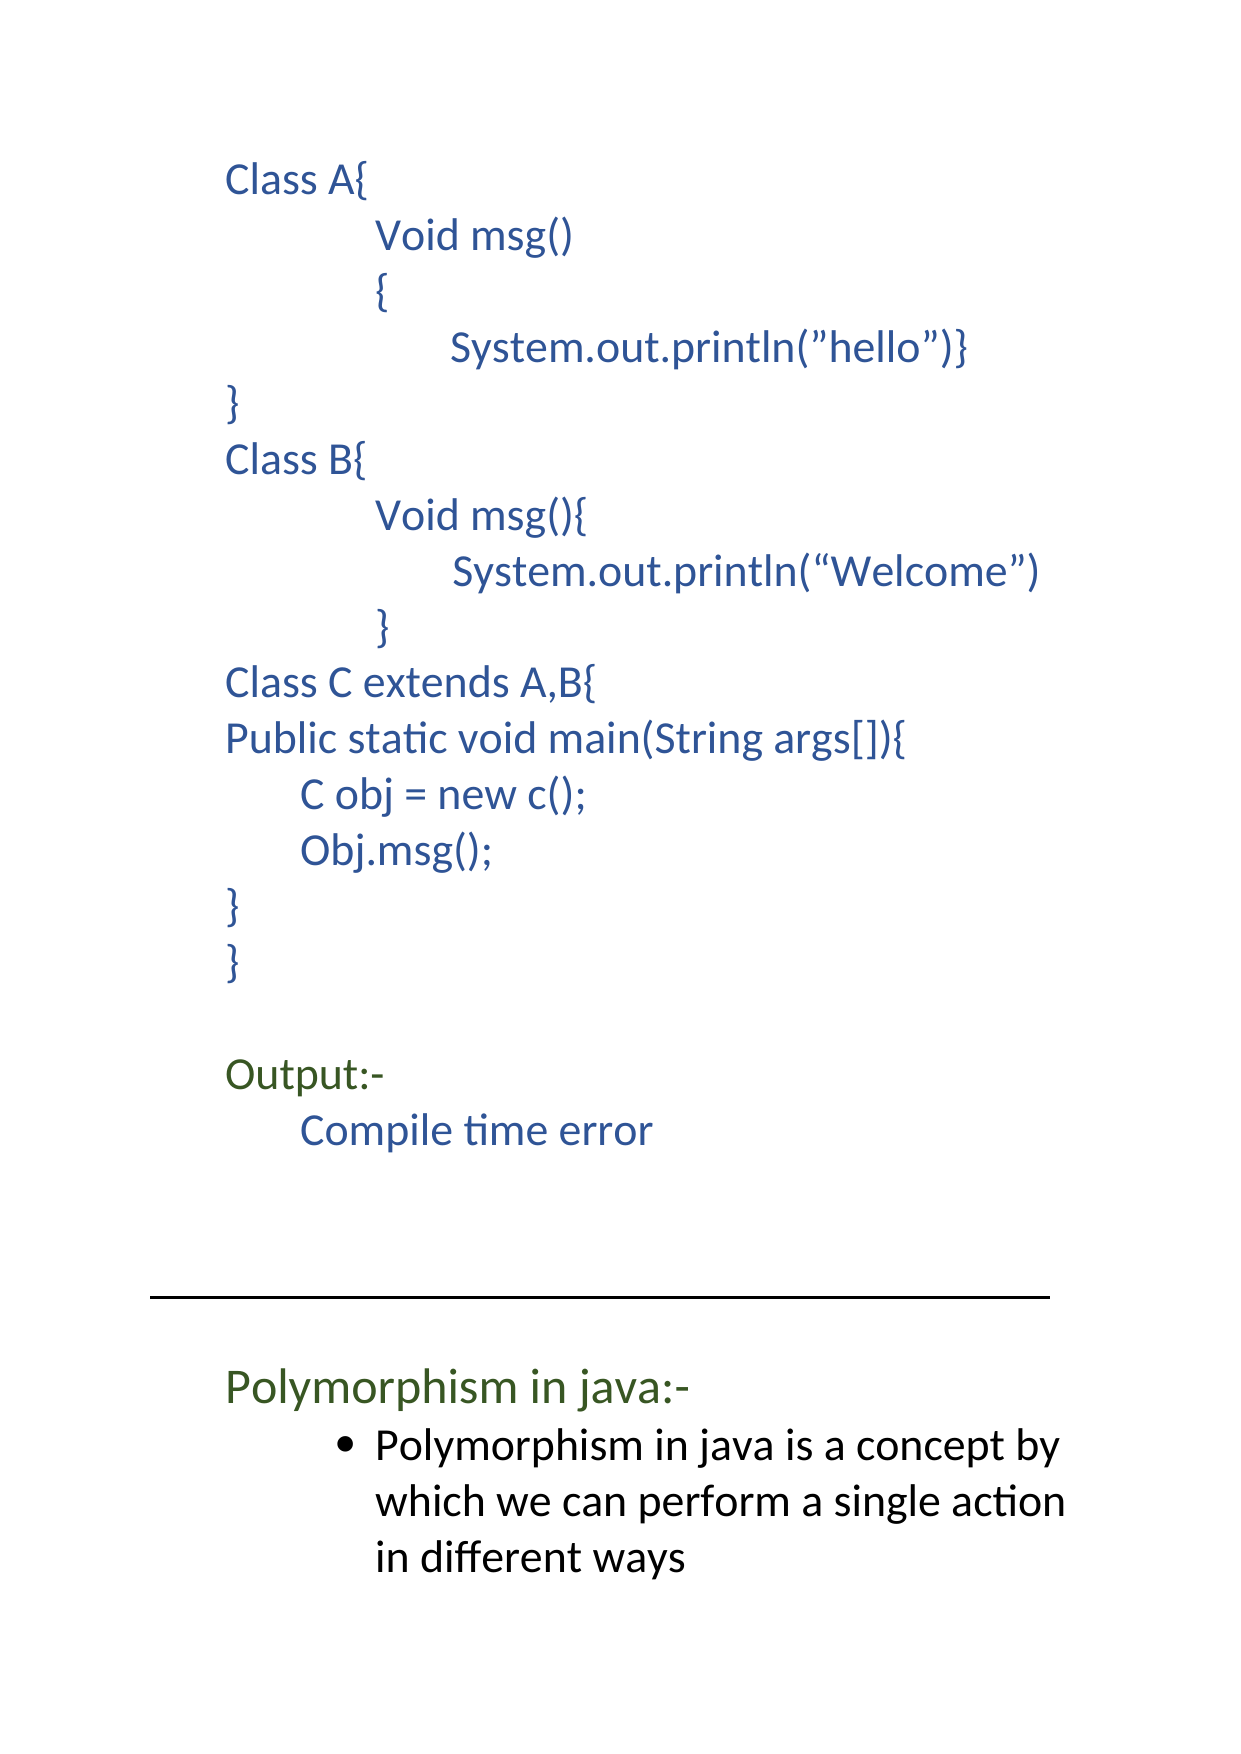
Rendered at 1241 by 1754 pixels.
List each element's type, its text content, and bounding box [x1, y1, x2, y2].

text Class C extends A,B{ [150, 653, 1090, 709]
text } [300, 597, 1090, 653]
text System.out.println(”hello”)} [150, 318, 1090, 374]
text Output:- [150, 1045, 1090, 1101]
text } [150, 877, 1090, 933]
text { [150, 262, 1090, 318]
list Polymorphism in java is a concept by which we can perform a single action in different ways [337, 1416, 1090, 1584]
text Class B{ [150, 430, 1090, 486]
text Polymorphism in java:- [150, 1355, 1090, 1416]
text Void msg() [150, 206, 1090, 262]
text } [150, 374, 1090, 430]
text C obj = new c(); [150, 765, 1090, 821]
text Public static void main(String args[]){ [150, 709, 1090, 765]
text Obj.msg(); [150, 821, 1090, 877]
text Void msg(){ System.out.println(“Welcome”) [150, 486, 1090, 597]
text } [150, 933, 1090, 989]
text Compile time error [150, 1101, 1090, 1157]
text Class A{ [150, 150, 1090, 206]
